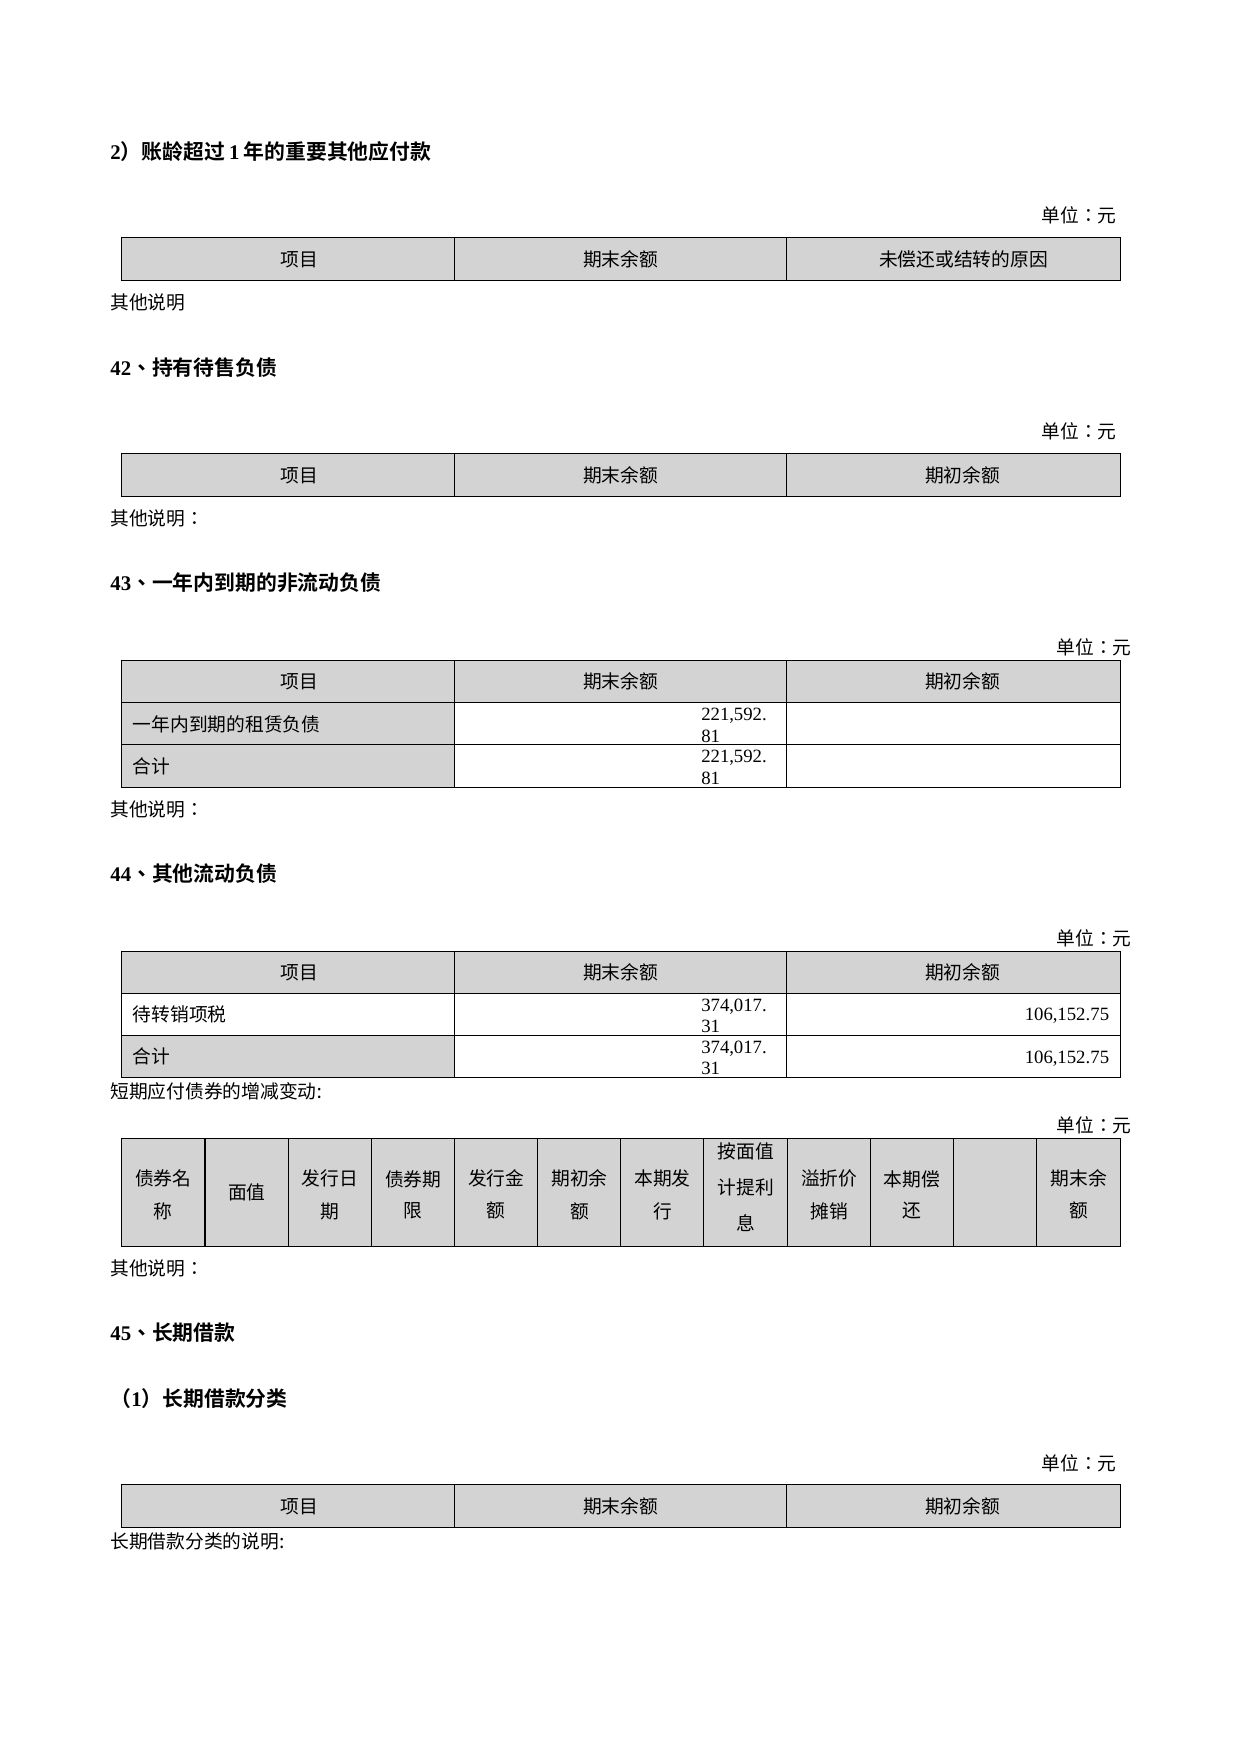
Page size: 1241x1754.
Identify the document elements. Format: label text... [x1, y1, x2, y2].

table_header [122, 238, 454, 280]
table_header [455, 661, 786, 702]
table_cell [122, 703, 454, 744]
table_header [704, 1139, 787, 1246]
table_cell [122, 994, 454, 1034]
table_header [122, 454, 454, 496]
text 短期应付债券的增减变动: [110, 1078, 1131, 1104]
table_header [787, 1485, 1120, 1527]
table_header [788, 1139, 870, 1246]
subtitle 45、长期借款 [110, 1318, 1131, 1347]
text 其他说明： [110, 796, 1131, 822]
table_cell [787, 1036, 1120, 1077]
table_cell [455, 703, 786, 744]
subtitle 42、持有待售负债 [110, 353, 1131, 381]
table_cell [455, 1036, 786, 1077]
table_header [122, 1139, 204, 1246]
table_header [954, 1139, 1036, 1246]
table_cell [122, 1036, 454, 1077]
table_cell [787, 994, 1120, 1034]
text 单位：元 [1041, 203, 1131, 228]
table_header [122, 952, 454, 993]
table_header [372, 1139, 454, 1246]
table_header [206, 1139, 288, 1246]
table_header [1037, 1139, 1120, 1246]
subtitle （1）长期借款分类 [110, 1384, 1131, 1413]
text 单位：元 [110, 925, 1131, 951]
text 单位：元 [110, 634, 1131, 660]
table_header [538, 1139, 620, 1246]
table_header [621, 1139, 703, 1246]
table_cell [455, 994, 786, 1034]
subtitle 44、其他流动负债 [110, 859, 1131, 888]
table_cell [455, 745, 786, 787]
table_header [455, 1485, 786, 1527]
subtitle 2）账龄超过1年的重要其他应付款 [110, 137, 1131, 165]
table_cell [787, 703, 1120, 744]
text 其他说明 [110, 289, 1131, 315]
text 单位：元 [1041, 1450, 1131, 1476]
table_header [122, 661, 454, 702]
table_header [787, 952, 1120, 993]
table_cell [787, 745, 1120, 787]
text 其他说明： [110, 505, 1131, 531]
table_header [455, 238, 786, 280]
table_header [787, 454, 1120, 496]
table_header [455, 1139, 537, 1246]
subtitle 43、一年内到期的非流动负债 [110, 568, 1131, 597]
text 单位：元 [1041, 418, 1131, 444]
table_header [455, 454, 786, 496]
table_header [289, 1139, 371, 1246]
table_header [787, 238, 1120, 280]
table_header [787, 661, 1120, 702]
text 其他说明： [110, 1255, 1131, 1281]
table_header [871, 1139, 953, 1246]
text 单位：元 [110, 1112, 1131, 1137]
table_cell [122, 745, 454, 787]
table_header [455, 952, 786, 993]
text 长期借款分类的说明: [110, 1528, 1131, 1554]
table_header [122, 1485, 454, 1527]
